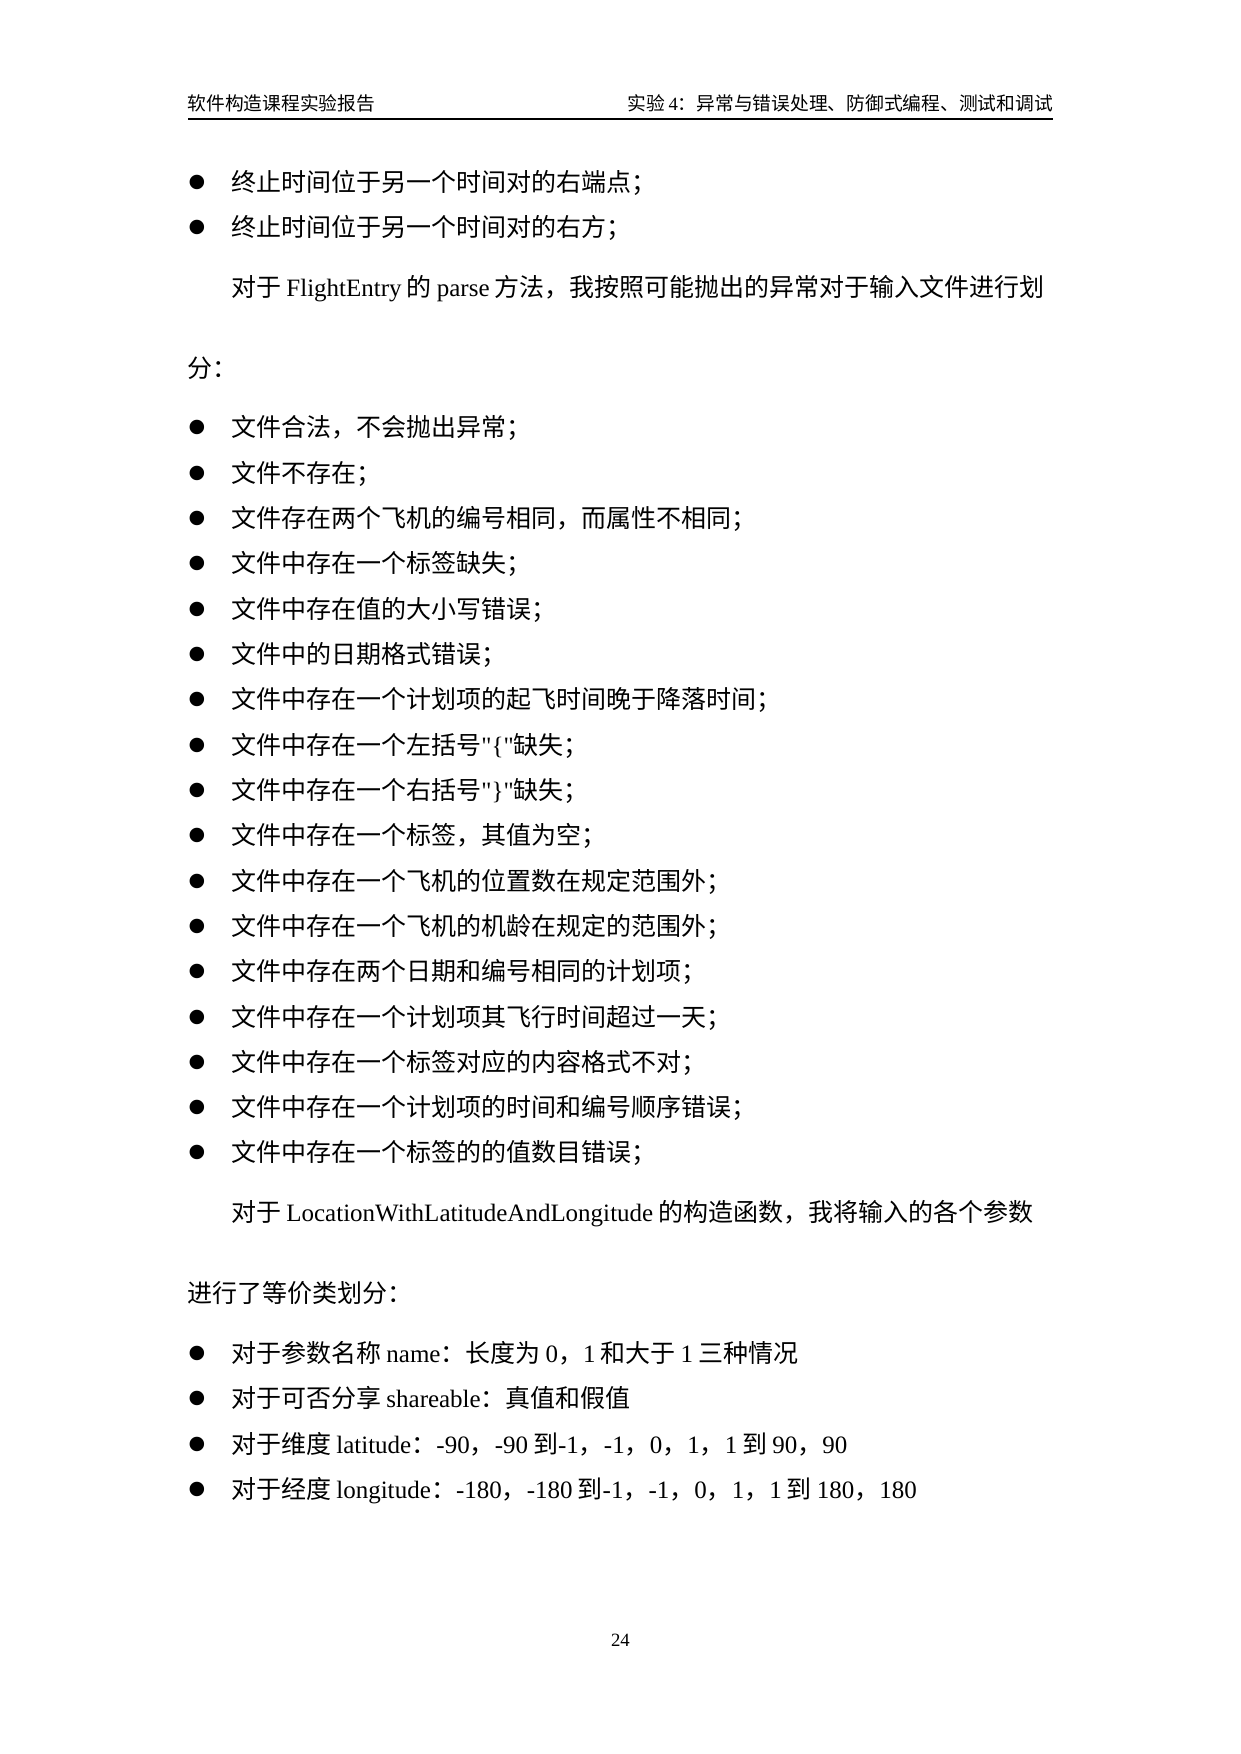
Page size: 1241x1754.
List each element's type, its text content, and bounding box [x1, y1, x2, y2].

list 对于维度latitude：-90，-90到-1，-1，0，1，1到90，90 [187, 1424, 1053, 1460]
list 文件中存在一个标签，其值为空； [187, 816, 1053, 852]
list 对于参数名称name：长度为0，1和大于1三种情况 [187, 1333, 1053, 1370]
text 对于LocationWithLatitudeAndLongitude的构造函数，我将输入的各个参数进行了等价类划分： [187, 1178, 1053, 1324]
list 文件中存在一个飞机的位置数在规定范围外； [187, 861, 1053, 897]
list 文件中存在一个左括号"{"缺失； [187, 725, 1053, 761]
list 文件中存在一个计划项其飞行时间超过一天； [187, 997, 1053, 1033]
list 文件中存在值的大小写错误； [187, 589, 1053, 625]
list 终止时间位于另一个时间对的右端点； [187, 162, 1053, 198]
list 文件中存在一个标签对应的内容格式不对； [187, 1042, 1053, 1078]
list 文件中存在一个标签缺失； [187, 544, 1053, 580]
list 文件中存在两个日期和编号相同的计划项； [187, 952, 1053, 988]
list 对于经度longitude：-180，-180到-1，-1，0，1，1到180，180 [187, 1469, 1053, 1506]
text 对于FlightEntry的parse方法，我按照可能抛出的异常对于输入文件进行划分： [187, 253, 1053, 399]
list 终止时间位于另一个时间对的右方； [187, 207, 1053, 243]
list 文件存在两个飞机的编号相同，而属性不相同； [187, 498, 1053, 535]
list 对于可否分享shareable：真值和假值 [187, 1379, 1053, 1415]
list 文件不存在； [187, 453, 1053, 489]
list 文件中存在一个计划项的起飞时间晚于降落时间； [187, 680, 1053, 716]
list 文件中存在一个标签的的值数目错误； [187, 1133, 1053, 1169]
list 文件中存在一个飞机的机龄在规定的范围外； [187, 906, 1053, 943]
list 文件合法，不会抛出异常； [187, 408, 1053, 444]
list 文件中存在一个计划项的时间和编号顺序错误； [187, 1088, 1053, 1124]
list 文件中存在一个右括号"}"缺失； [187, 770, 1053, 807]
list 文件中的日期格式错误； [187, 634, 1053, 671]
